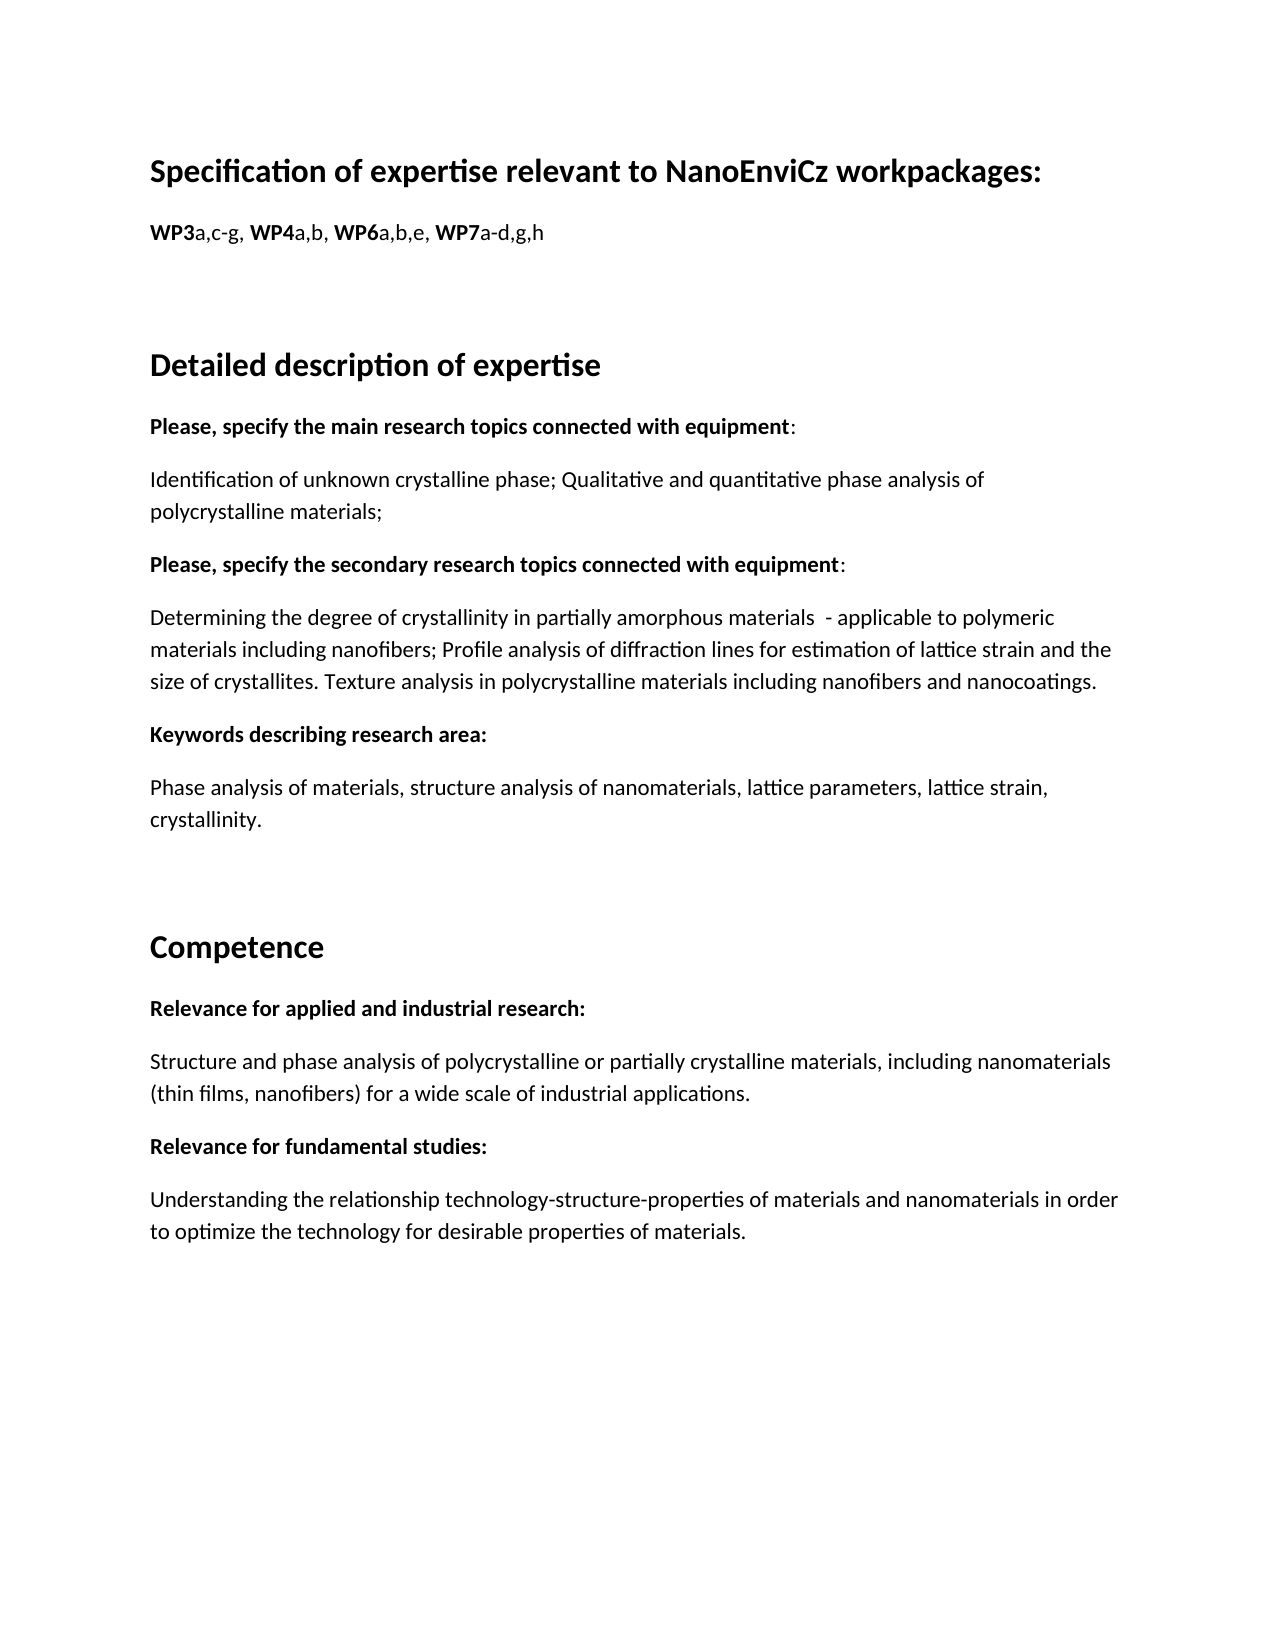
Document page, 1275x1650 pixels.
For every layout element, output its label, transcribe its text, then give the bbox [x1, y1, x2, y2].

text Phase analysis of materials, structure analysis of nanomaterials, lattice parameters, lattice strain, crystallinity. [150, 773, 1125, 834]
text Relevance for fundamental studies: [150, 1132, 1125, 1160]
text Specification of expertise relevant to NanoEnviCz workpackages: [150, 150, 1125, 191]
text Keywords describing research area: [150, 720, 1125, 748]
text WP3a,c-g, WP4a,b, WP6a,b,e, WP7a-d,g,h [150, 218, 1125, 246]
text Identification of unknown crystalline phase; Qualitative and quantitative phase analysis of polycrystalline materials; [150, 465, 1125, 525]
text Understanding the relationship technology-structure-properties of materials and nanomaterials in order to optimize the technology for desirable properties of materials. [150, 1185, 1125, 1245]
text Structure and phase analysis of polycrystalline or partially crystalline materials, including nanomaterials (thin films, nanofibers) for a wide scale of industrial applications. [150, 1047, 1125, 1107]
text Competence [150, 926, 1125, 967]
text Detailed description of expertise [150, 344, 1125, 385]
text Please, specify the secondary research topics connected with equipment: [150, 550, 1125, 578]
text Please, specify the main research topics connected with equipment: [150, 412, 1125, 440]
text Determining the degree of crystallinity in partially amorphous materials - applicable to polymeric materials including nanofibers; Profile analysis of diffraction lines for estimation of lattice strain and the size of crystallites. Texture analysis in polycrystalline materials including nanofibers and nanocoatings. [150, 603, 1125, 695]
text Relevance for applied and industrial research: [150, 994, 1125, 1022]
